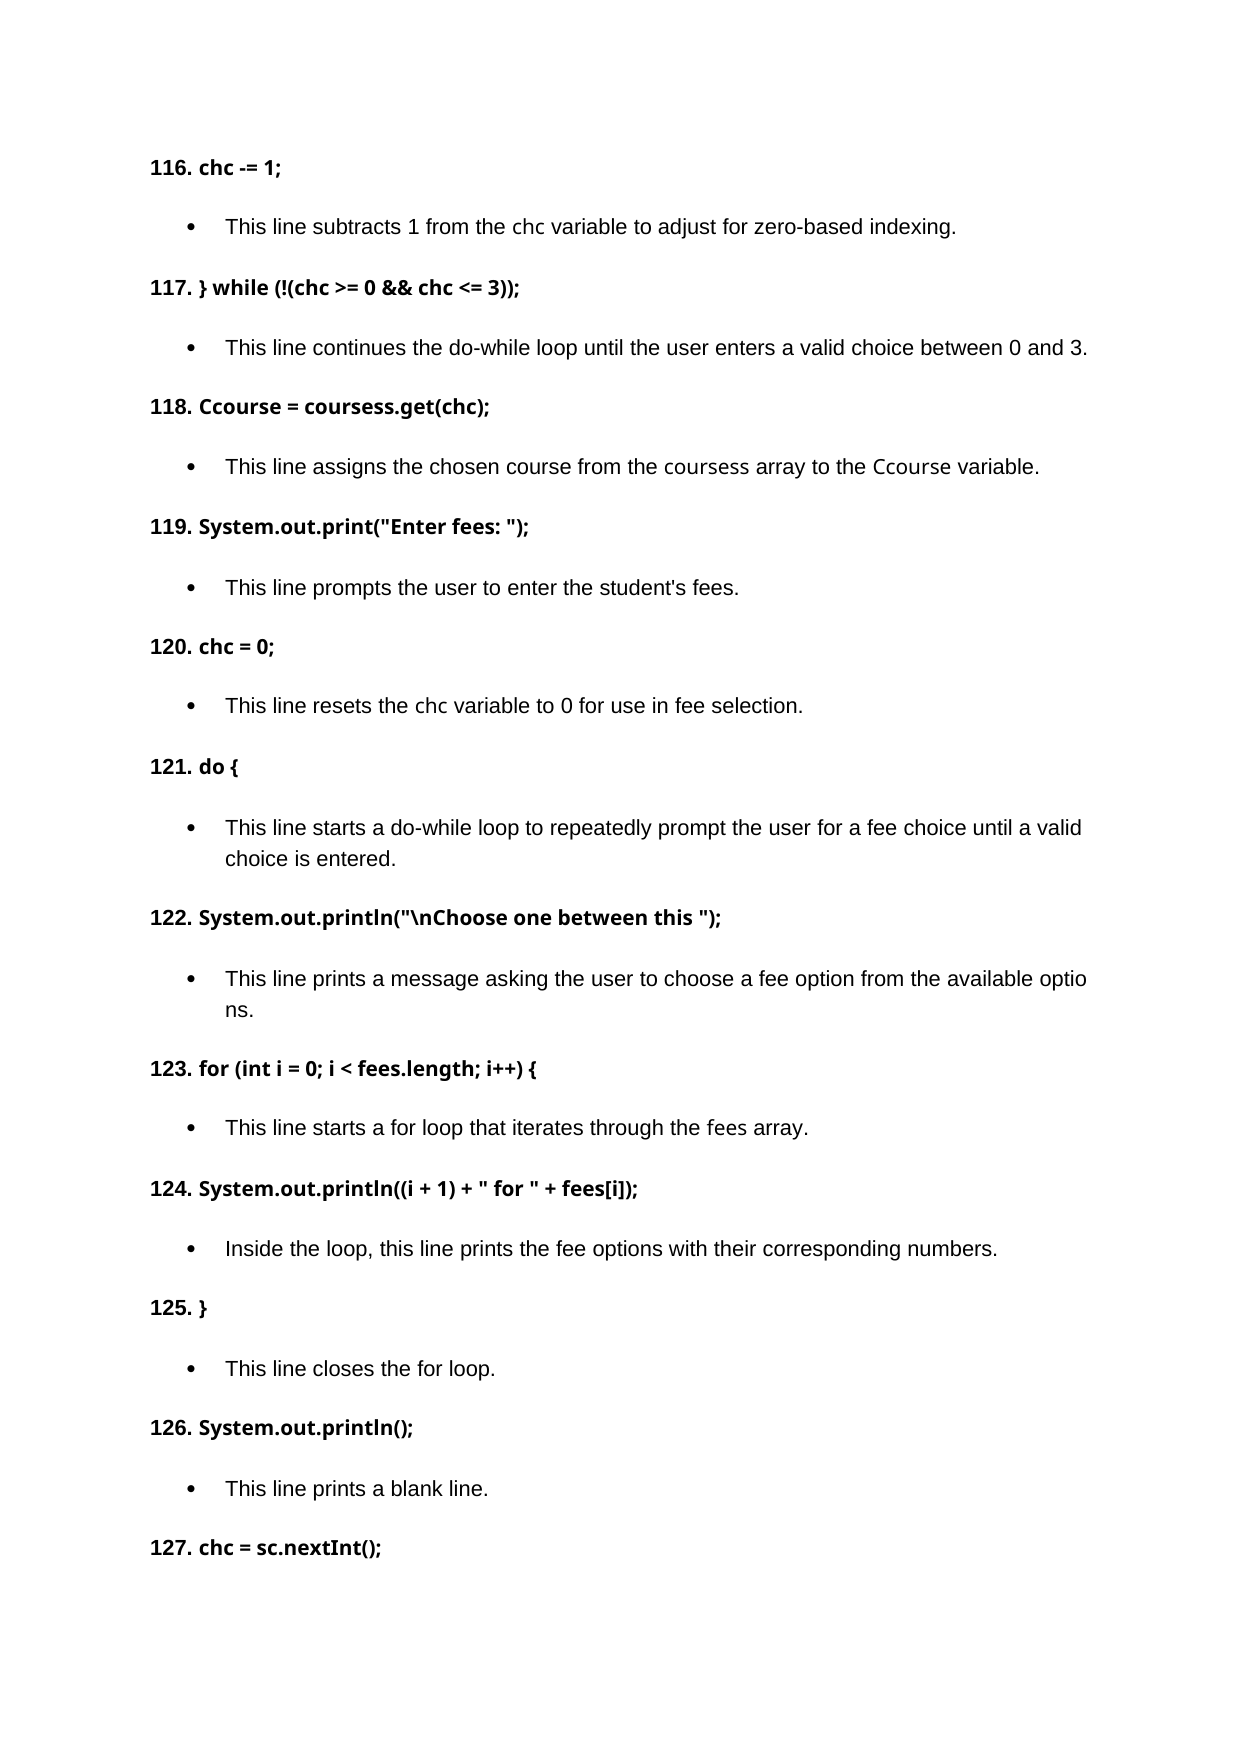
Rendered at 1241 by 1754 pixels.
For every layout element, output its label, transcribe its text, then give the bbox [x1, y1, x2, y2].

list This line prints a message asking the user to choose a fee option from the available options. [187, 959, 1090, 1022]
text 120. chc = 0; [150, 629, 1090, 660]
text 117. } while (!(chc >= 0 && chc <= 3)); [150, 270, 1090, 301]
list This line prints a blank line. [187, 1470, 1090, 1501]
text 126. System.out.println(); [150, 1410, 1090, 1442]
list This line assigns the chosen course from the coursess array to the Ccourse variable. [187, 449, 1090, 480]
list This line prompts the user to enter the student's fees. [187, 569, 1090, 600]
list This line closes the for loop. [187, 1350, 1090, 1381]
list This line continues the do-while loop until the user enters a valid choice between 0 and 3. [187, 329, 1090, 360]
text 119. System.out.print("Enter fees: "); [150, 509, 1090, 541]
text 122. System.out.println("\nChoose one between this "); [150, 900, 1090, 931]
text 127. chc = sc.nextInt(); [150, 1530, 1090, 1561]
text 116. chc -= 1; [150, 150, 1090, 181]
list This line starts a for loop that iterates through the fees array. [187, 1110, 1090, 1142]
text 125. } [150, 1291, 1090, 1322]
list This line subtracts 1 from the chc variable to adjust for zero-based indexing. [187, 209, 1090, 241]
text 123. for (int i = 0; i < fees.length; i++) { [150, 1051, 1090, 1082]
list This line starts a do-while loop to repeatedly prompt the user for a fee choice until a valid choice is entered. [187, 808, 1090, 871]
list Inside the loop, this line prints the fee options with their corresponding numbers. [187, 1230, 1090, 1261]
list This line resets the chc variable to 0 for use in fee selection. [187, 688, 1090, 720]
text 124. System.out.println((i + 1) + " for " + fees[i]); [150, 1171, 1090, 1202]
text 118. Ccourse = coursess.get(chc); [150, 389, 1090, 421]
text 121. do { [150, 749, 1090, 780]
